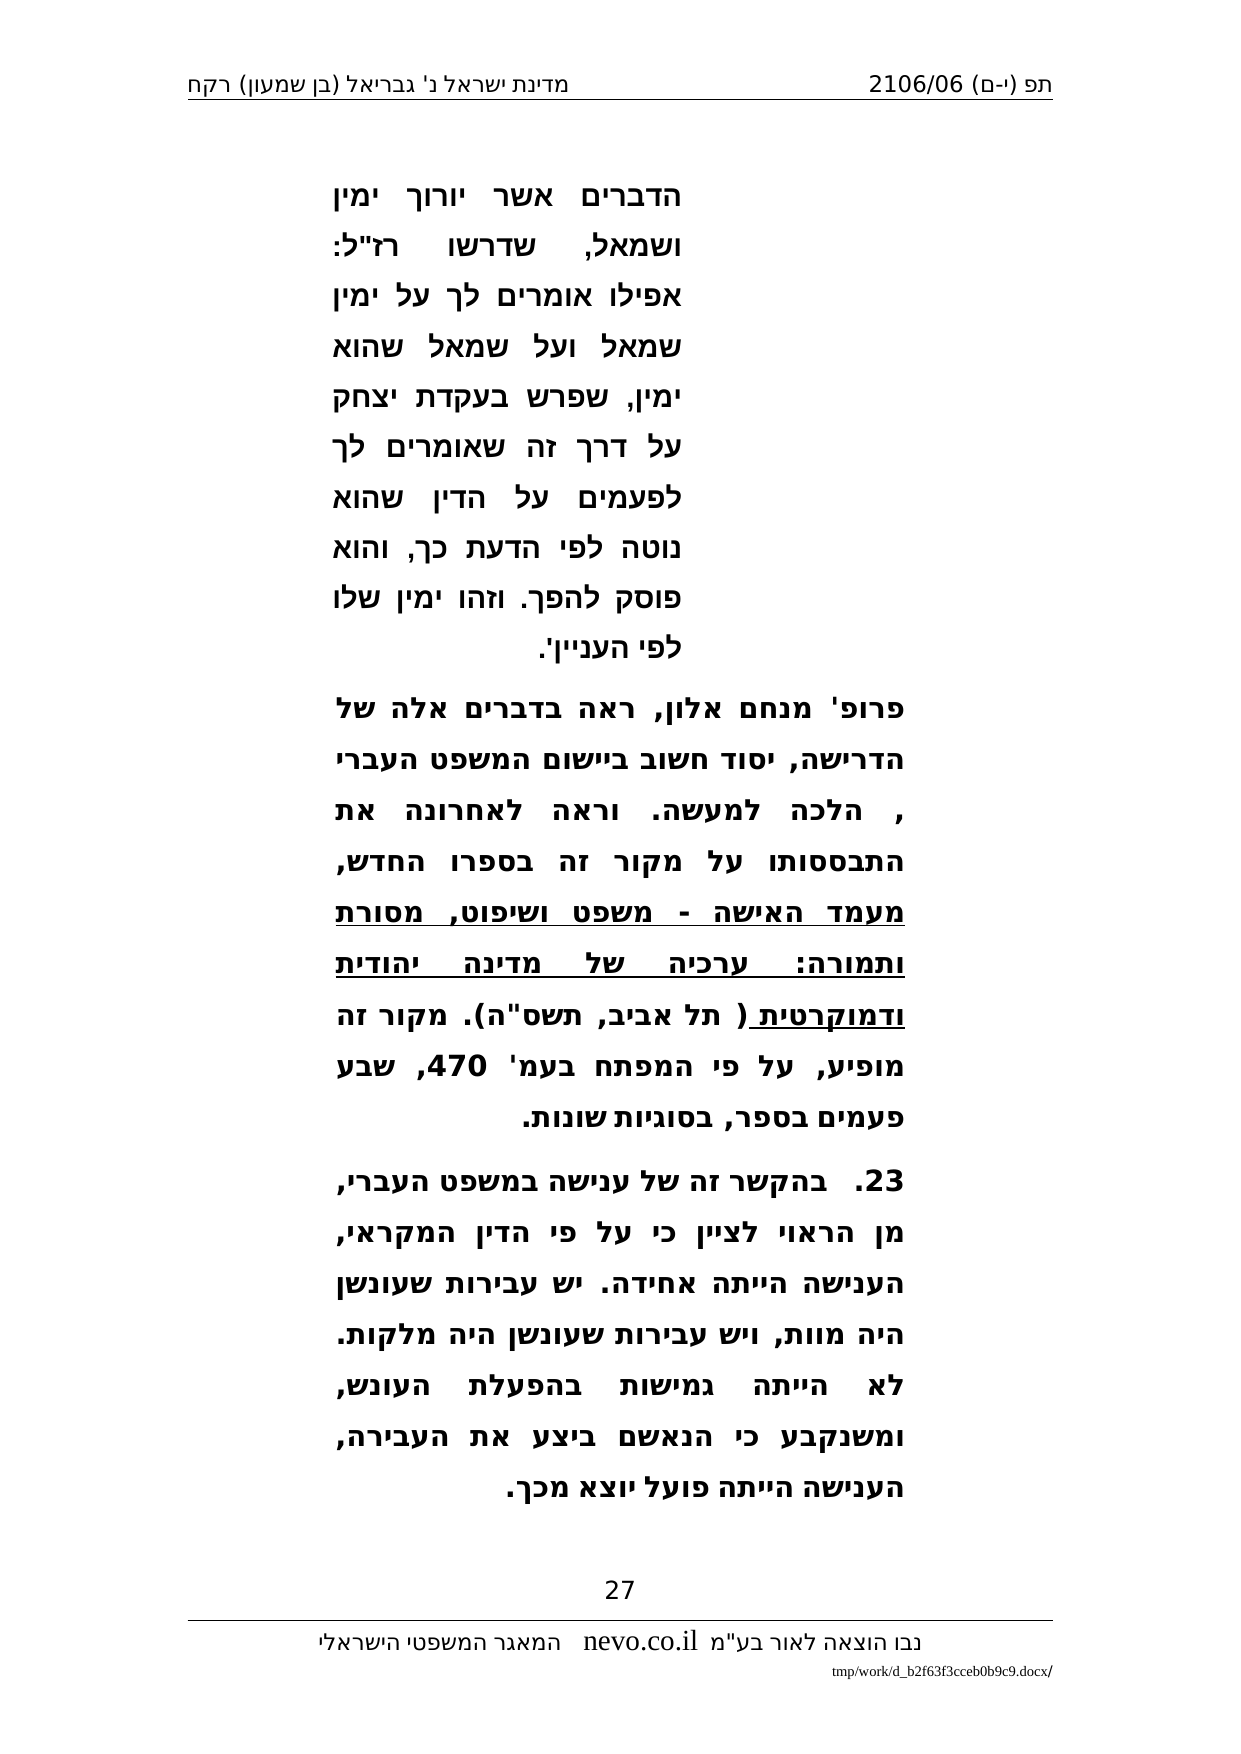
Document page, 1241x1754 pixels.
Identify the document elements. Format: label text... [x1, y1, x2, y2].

text פרופ' מנחם אלון, ראה בדברים אלה של הדרישה, יסוד חשוב ביישום המשפט העברי , הלכה למעשה. וראה לאחרונה את התבססותו על מקור זה בספרו החדש, מעמד האישה - משפט ושיפוט, מסורת ותמורה: ערכיה של מדינה יהודית ודמוקרטית ( תל אביב, תשס"ה). מקור זה מופיע, על פי המפתח בעמ' 470, שבע פעמים בספר, בסוגיות שונות. [335, 926, 905, 976]
text פרופ' מנחם אלון, ראה בדברים אלה של הדרישה, יסוד חשוב ביישום המשפט העברי , הלכה למעשה. וראה לאחרונה את התבססותו על מקור זה בספרו החדש, מעמד האישה - משפט ושיפוט, מסורת ותמורה: ערכיה של מדינה יהודית ודמוקרטית ( תל אביב, תשס"ה). מקור זה מופיע, על פי המפתח בעמ' 470, שבע פעמים בספר, בסוגיות שונות. [335, 691, 905, 925]
text 23. בהקשר זה של ענישה במשפט העברי, מן הראוי לציין כי על פי הדין המקראי, הענישה הייתה אחידה. יש עבירות שעונשן היה מוות, ויש עבירות שעונשן היה מלקות. לא הייתה גמישות בהפעלת העונש, ומשנקבע כי הנאשם ביצע את העבירה, הענישה הייתה פועל יוצא מכך. [335, 1164, 905, 1505]
text פרופ' מנחם אלון, ראה בדברים אלה של הדרישה, יסוד חשוב ביישום המשפט העברי , הלכה למעשה. וראה לאחרונה את התבססותו על מקור זה בספרו החדש, מעמד האישה - משפט ושיפוט, מסורת ותמורה: ערכיה של מדינה יהודית ודמוקרטית ( תל אביב, תשס"ה). מקור זה מופיע, על פי המפתח בעמ' 470, שבע פעמים בספר, בסוגיות שונות. [335, 977, 905, 1134]
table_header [183, 177, 832, 691]
